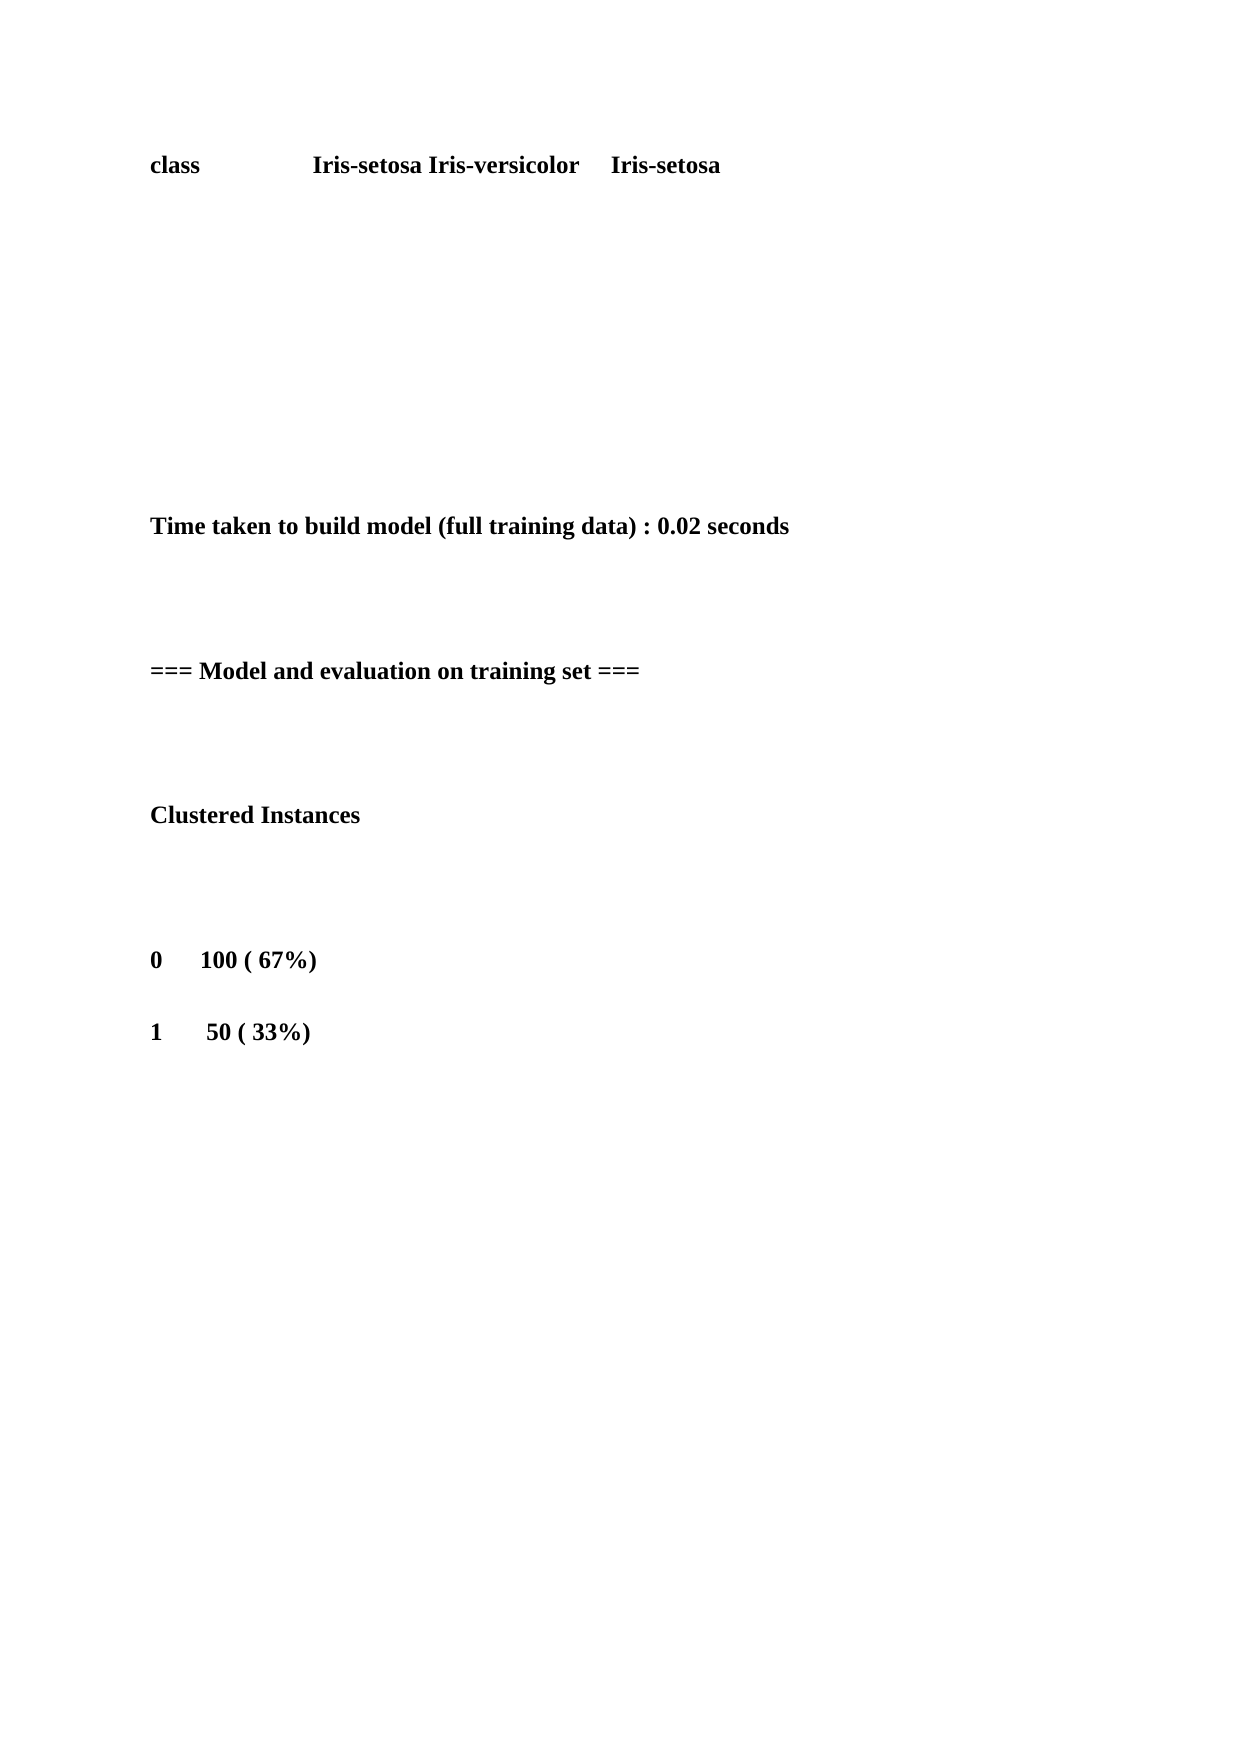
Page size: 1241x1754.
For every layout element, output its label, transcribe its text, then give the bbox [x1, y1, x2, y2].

text 1 50 ( 33%) [150, 1017, 1090, 1046]
text class Iris-setosa Iris-versicolor Iris-setosa [150, 150, 1090, 179]
text 0 100 ( 67%) [150, 945, 1090, 974]
text Clustered Instances [150, 801, 1090, 829]
text === Model and evaluation on training set === [150, 656, 1090, 685]
text Time taken to build model (full training data) : 0.02 seconds [150, 511, 1090, 540]
